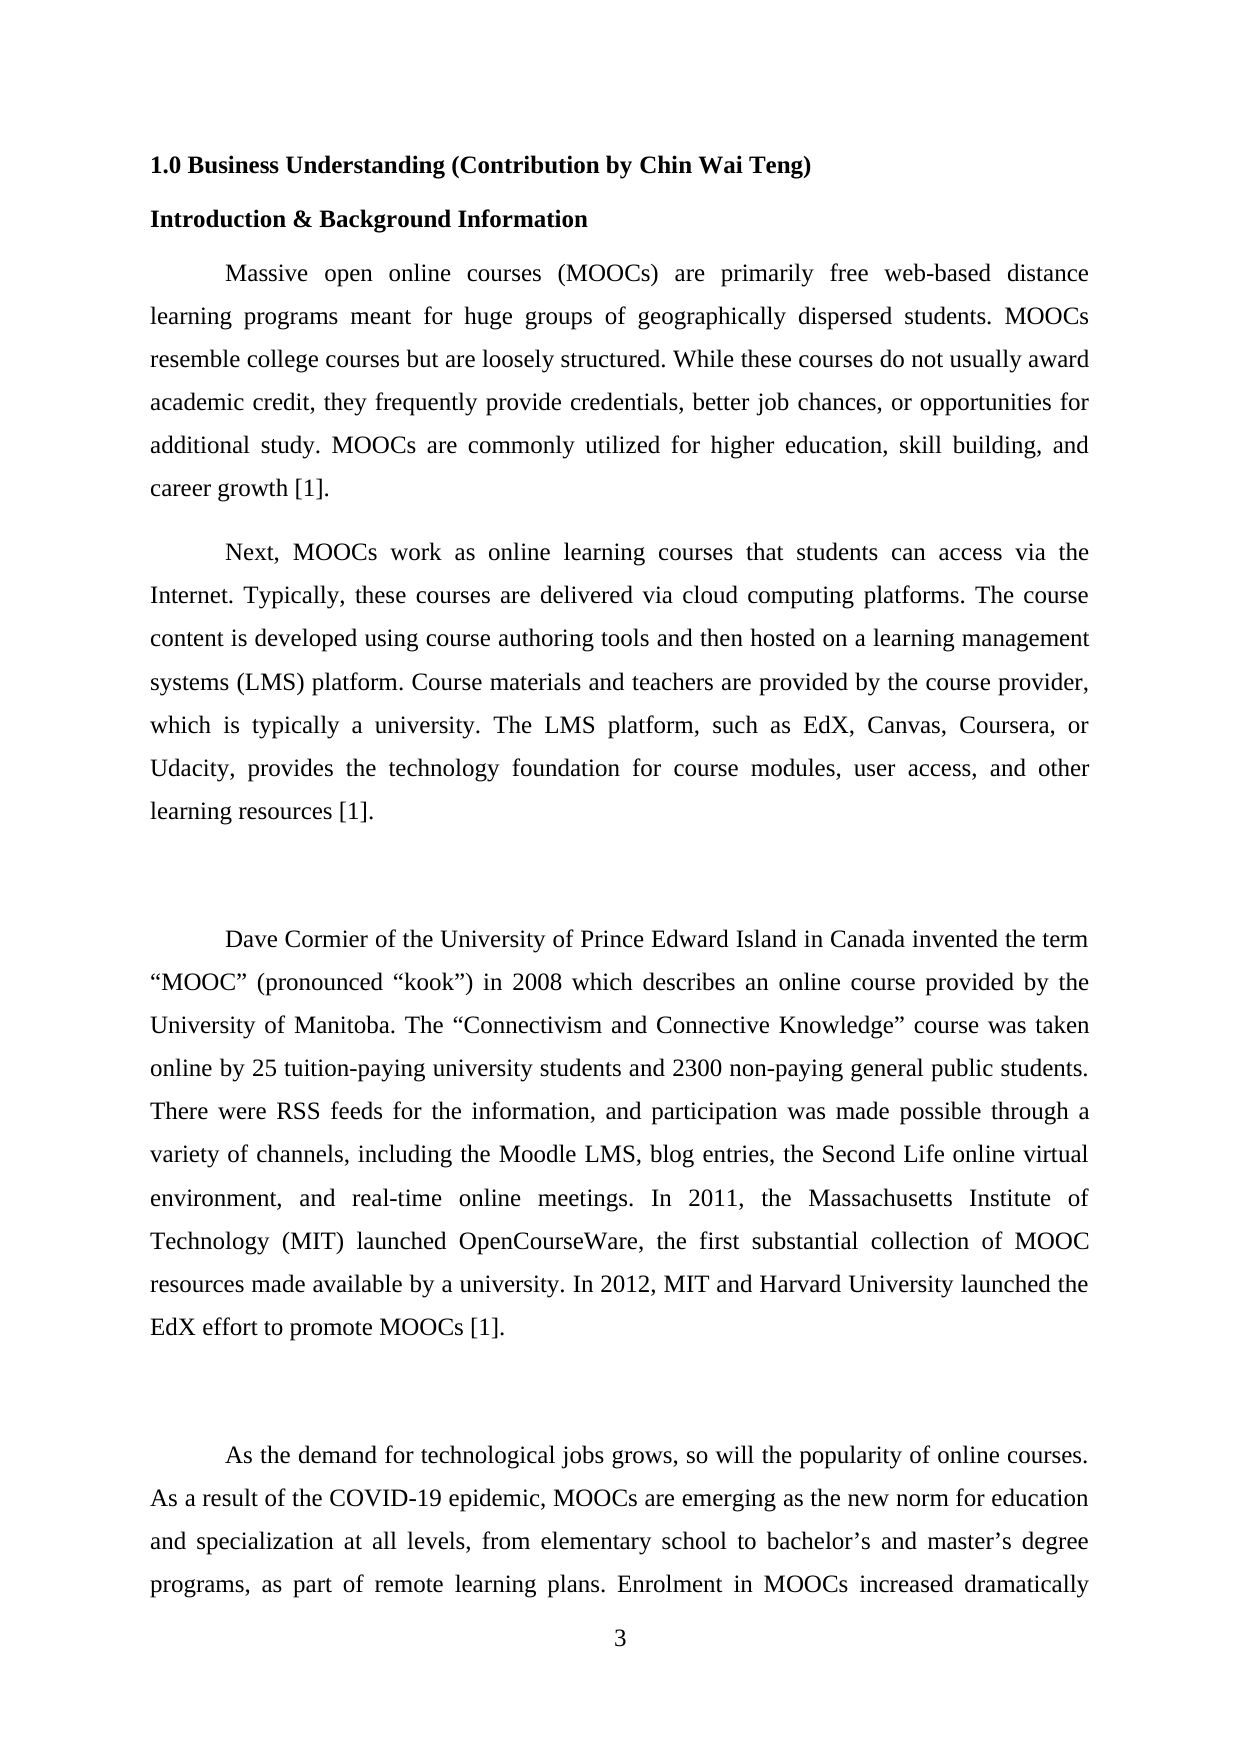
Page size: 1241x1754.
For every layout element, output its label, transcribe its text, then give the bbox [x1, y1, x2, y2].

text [150, 1440, 1090, 1598]
text Introduction & Background Information [150, 204, 1090, 233]
text Next, MOOCs work as online learning courses that students can access via the Internet. Typically, these courses are delivered via cloud computing platforms. The course content is developed using course authoring tools and then hosted on a learning management systems (LMS) platform. Course materials and teachers are provided by the course provider, which is typically a university. The LMS platform, such as EdX, Canvas, Coursera, or Udacity, provides the technology foundation for course modules, user access, and other learning resources [1]. [150, 537, 1090, 825]
text Dave Cormier of the University of Prince Edward Island in Canada invented the term “MOOC” (pronounced “kook”) in 2008 which describes an online course provided by the University of Manitoba. The “Connectivism and Connective Knowledge” course was taken online by 25 tuition-paying university students and 2300 non-paying general public students. There were RSS feeds for the information, and participation was made possible through a variety of channels, including the Moodle LMS, blog entries, the Second Life online virtual environment, and real-time online meetings. In 2011, the Massachusetts Institute of Technology (MIT) launched OpenCourseWare, the first substantial collection of MOOC resources made available by a university. In 2012, MIT and Harvard University launched the EdX effort to promote MOOCs [1]. [150, 924, 1090, 1341]
text Massive open online courses (MOOCs) are primarily free web-based distance learning programs meant for huge groups of geographically dispersed students. MOOCs resemble college courses but are loosely structured. While these courses do not usually award academic credit, they frequently provide credentials, better job chances, or opportunities for additional study. MOOCs are commonly utilized for higher education, skill building, and career growth [1]. [150, 258, 1090, 502]
text 1.0 Business Understanding (Contribution by Chin Wai Teng) [150, 150, 1090, 179]
